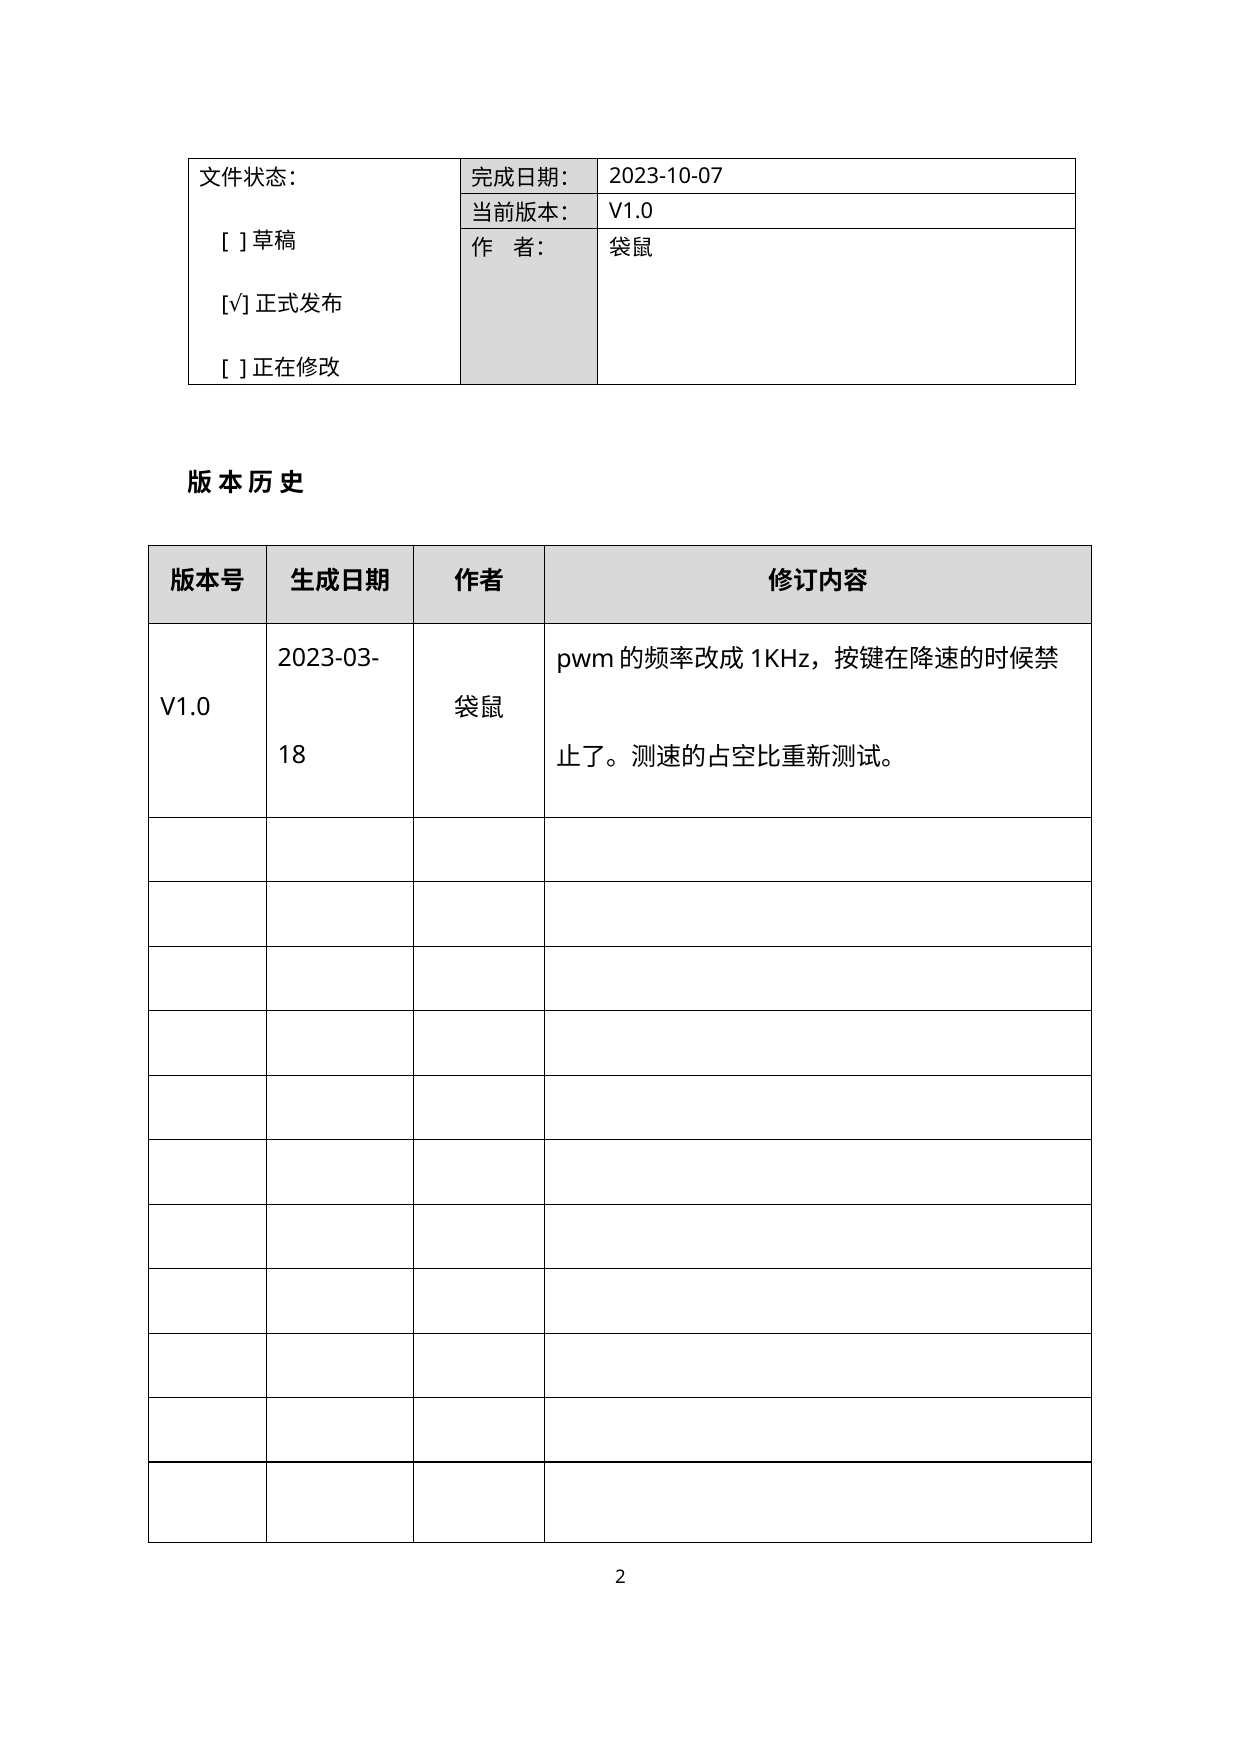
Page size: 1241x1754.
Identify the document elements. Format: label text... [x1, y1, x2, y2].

table_cell pwm的频率改成1KHz，按键在降速的时候禁止了。测速的占空比重新测试。 [545, 624, 1091, 817]
table_cell [414, 1269, 544, 1332]
table_cell [545, 1205, 1091, 1268]
table_cell [414, 1140, 544, 1203]
table_cell [545, 1140, 1091, 1203]
table_cell [414, 1205, 544, 1268]
table_cell [267, 882, 413, 946]
table_cell [267, 1076, 413, 1139]
table_cell [149, 1011, 266, 1074]
table_cell [267, 947, 413, 1010]
table_cell [545, 1398, 1091, 1461]
table_cell [545, 1011, 1091, 1074]
table_header 2023-10-07 [598, 159, 1075, 193]
table_cell [545, 1076, 1091, 1139]
table_cell [149, 1205, 266, 1268]
table_header 完成日期： [461, 159, 597, 193]
table_cell [149, 1076, 266, 1139]
table_cell [414, 1076, 544, 1139]
table_cell [414, 1334, 544, 1397]
table_cell [545, 882, 1091, 946]
table_cell 2023-03-18 [267, 624, 413, 817]
table_cell [267, 1011, 413, 1074]
table_cell [267, 1140, 413, 1203]
table_header 文件状态： [ ] 草稿 [√] 正式发布 [ ] 正在修改 [189, 159, 460, 384]
table_cell 袋鼠 [414, 624, 544, 817]
table_cell [149, 1398, 266, 1461]
table_cell 作 者： [461, 229, 597, 384]
table_header 生成日期 [267, 546, 413, 623]
table_cell [545, 947, 1091, 1010]
table_cell [267, 1205, 413, 1268]
table_cell [545, 1269, 1091, 1332]
text 版 本 历 史 [187, 448, 1053, 513]
table_cell [267, 1463, 413, 1542]
table_cell [149, 1140, 266, 1203]
table_cell [149, 1269, 266, 1332]
table_cell [414, 947, 544, 1010]
table_cell [414, 818, 544, 881]
table_cell [545, 818, 1091, 881]
table_cell [267, 1398, 413, 1461]
table_cell 当前版本： [461, 194, 597, 228]
table_cell [414, 1398, 544, 1461]
table_header 作者 [414, 546, 544, 623]
table_cell [149, 947, 266, 1010]
table_cell [545, 1463, 1091, 1542]
table_cell V1.0 [149, 624, 266, 817]
table_cell [149, 1463, 266, 1542]
table_cell [545, 1334, 1091, 1397]
table_cell [267, 818, 413, 881]
table_cell [267, 1334, 413, 1397]
table_cell [414, 1011, 544, 1074]
table_cell [414, 1463, 544, 1542]
table_header 修订内容 [545, 546, 1091, 623]
table_cell [414, 882, 544, 946]
table_cell V1.0 [598, 194, 1075, 228]
table_cell [149, 882, 266, 946]
table_cell [267, 1269, 413, 1332]
table_header 版本号 [149, 546, 266, 623]
table_cell [149, 1334, 266, 1397]
table_cell [149, 818, 266, 881]
table_cell 袋鼠 [598, 229, 1075, 384]
